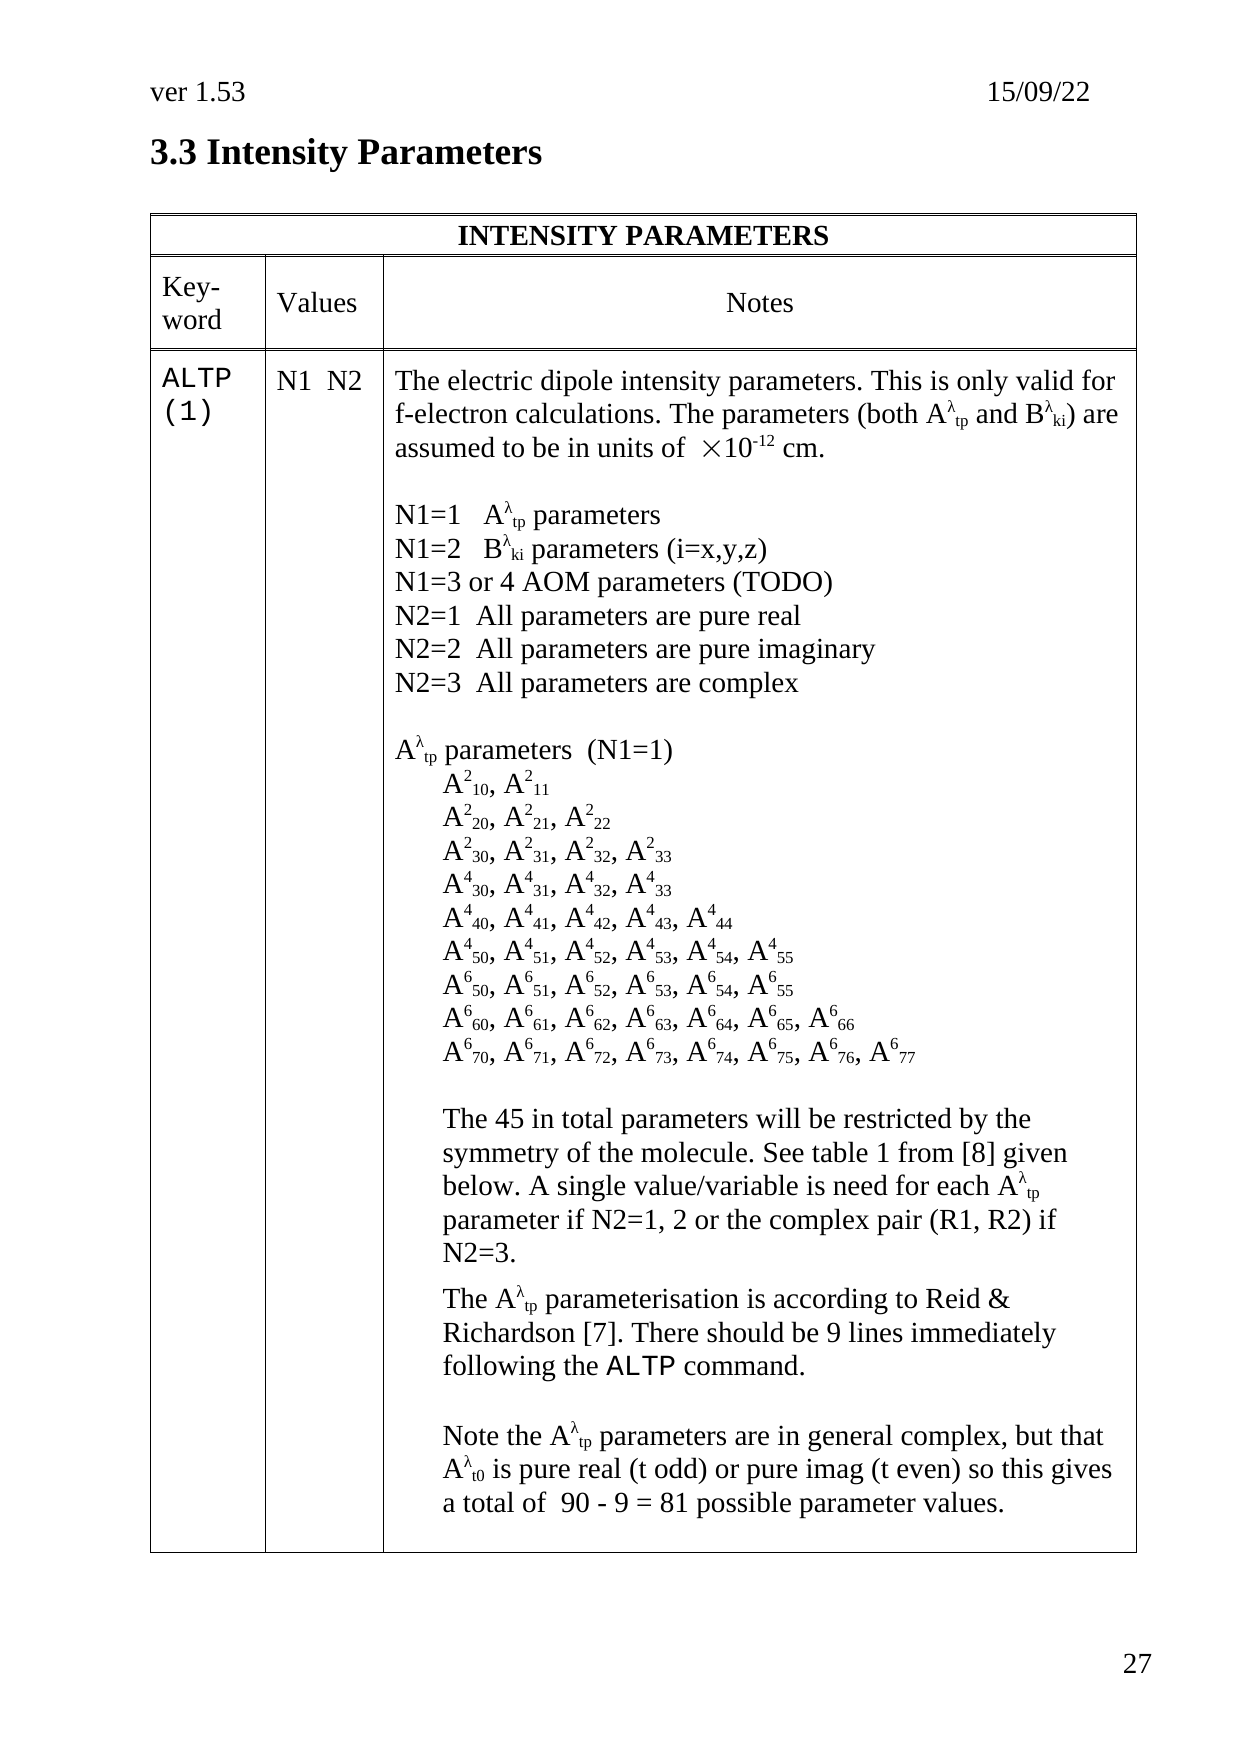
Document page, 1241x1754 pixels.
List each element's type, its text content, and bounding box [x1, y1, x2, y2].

table_cell The electric dipole intensity parameters. This is only valid for f-electron calculations. The parameters (both Aλtp and Bλki) are assumed to be in units of 10-12 cm. N1=1 Aλtp parameters N1=2 Bλki parameters (i=x,y,z) N1=3 or 4 AOM parameters (TODO) N2=1 All parameters are pure real N2=2 All parameters are pure imaginary N2=3 All parameters are complex Aλtp parameters (N1=1) A210, A211 A220, A221, A222 A230, A231, A232, A233 A430, A431, A432, A433 A440, A441, A442, A443, A444 A450, A451, A452, A453, A454, A455 A650, A651, A652, A653, A654, A655 A660, A661, A662, A663, A664, A665, A666 A670, A671, A672, A673, A674, A675, A676, A677 The 45 in total parameters will be restricted by the symmetry of the molecule. See table 1 from [8] given below. A single value/variable is need for each Aλtp parameter if N2=1, 2 or the complex pair (R1, R2) if N2=3. The Aλtp parameterisation is according to Reid & Richardson [7]. There should be 9 lines immediately following the ALTP command. Note the Aλtp parameters are in general complex, but that Aλt0 is pure real (t odd) or pure imag (t even) so this gives a total of 90 - 9 = 81 possible parameter values. [384, 351, 1136, 1552]
table_cell Values [266, 257, 383, 347]
table_cell Notes [384, 257, 1136, 347]
table_cell N1 N2 [266, 351, 383, 1552]
table_cell ALTP (1) [151, 351, 265, 1552]
table_cell Key-word [151, 257, 265, 347]
text 3.3 Intensity Parameters [150, 130, 1152, 173]
table_header INTENSITY PARAMETERS [151, 216, 1136, 254]
